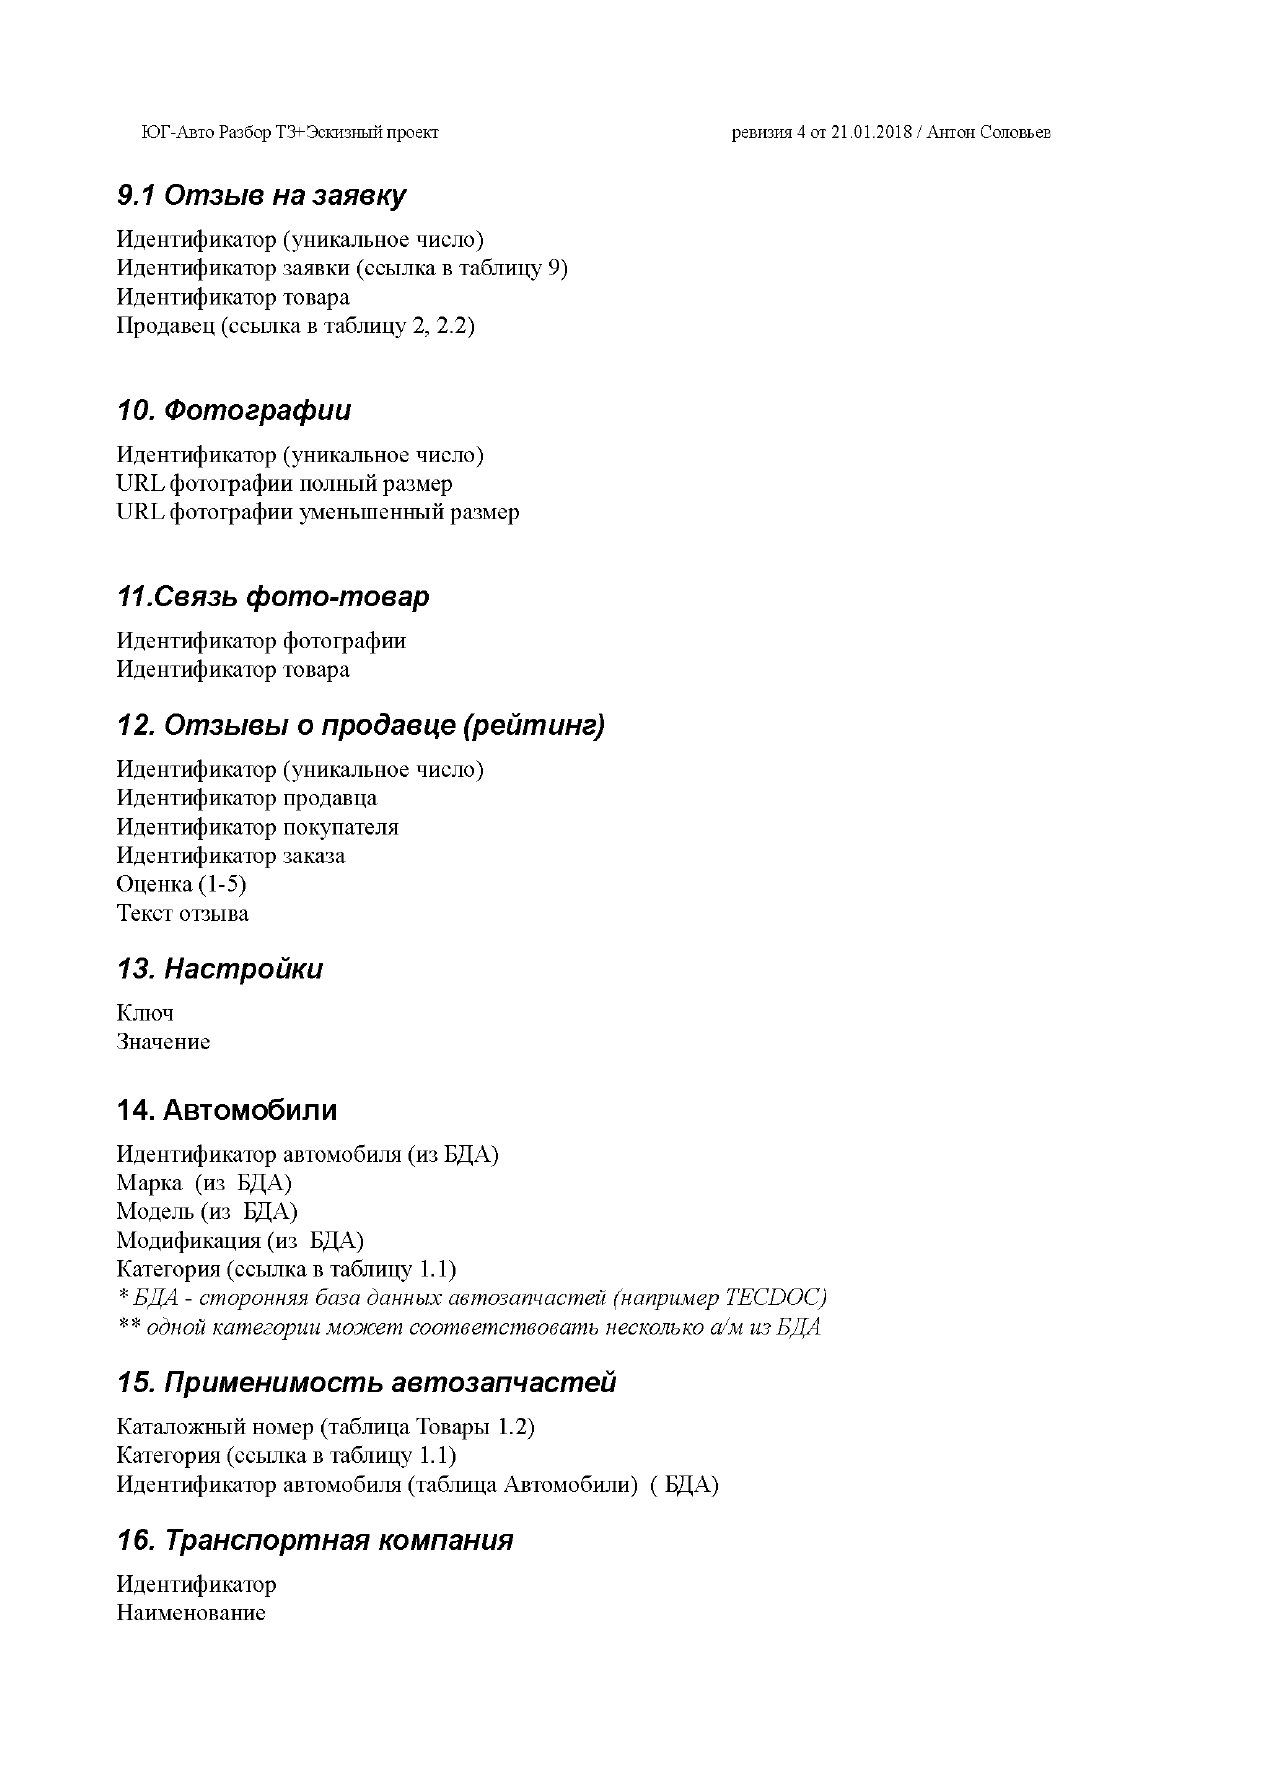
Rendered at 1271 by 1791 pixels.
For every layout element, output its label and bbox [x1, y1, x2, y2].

picture [116, 125, 1051, 1620]
